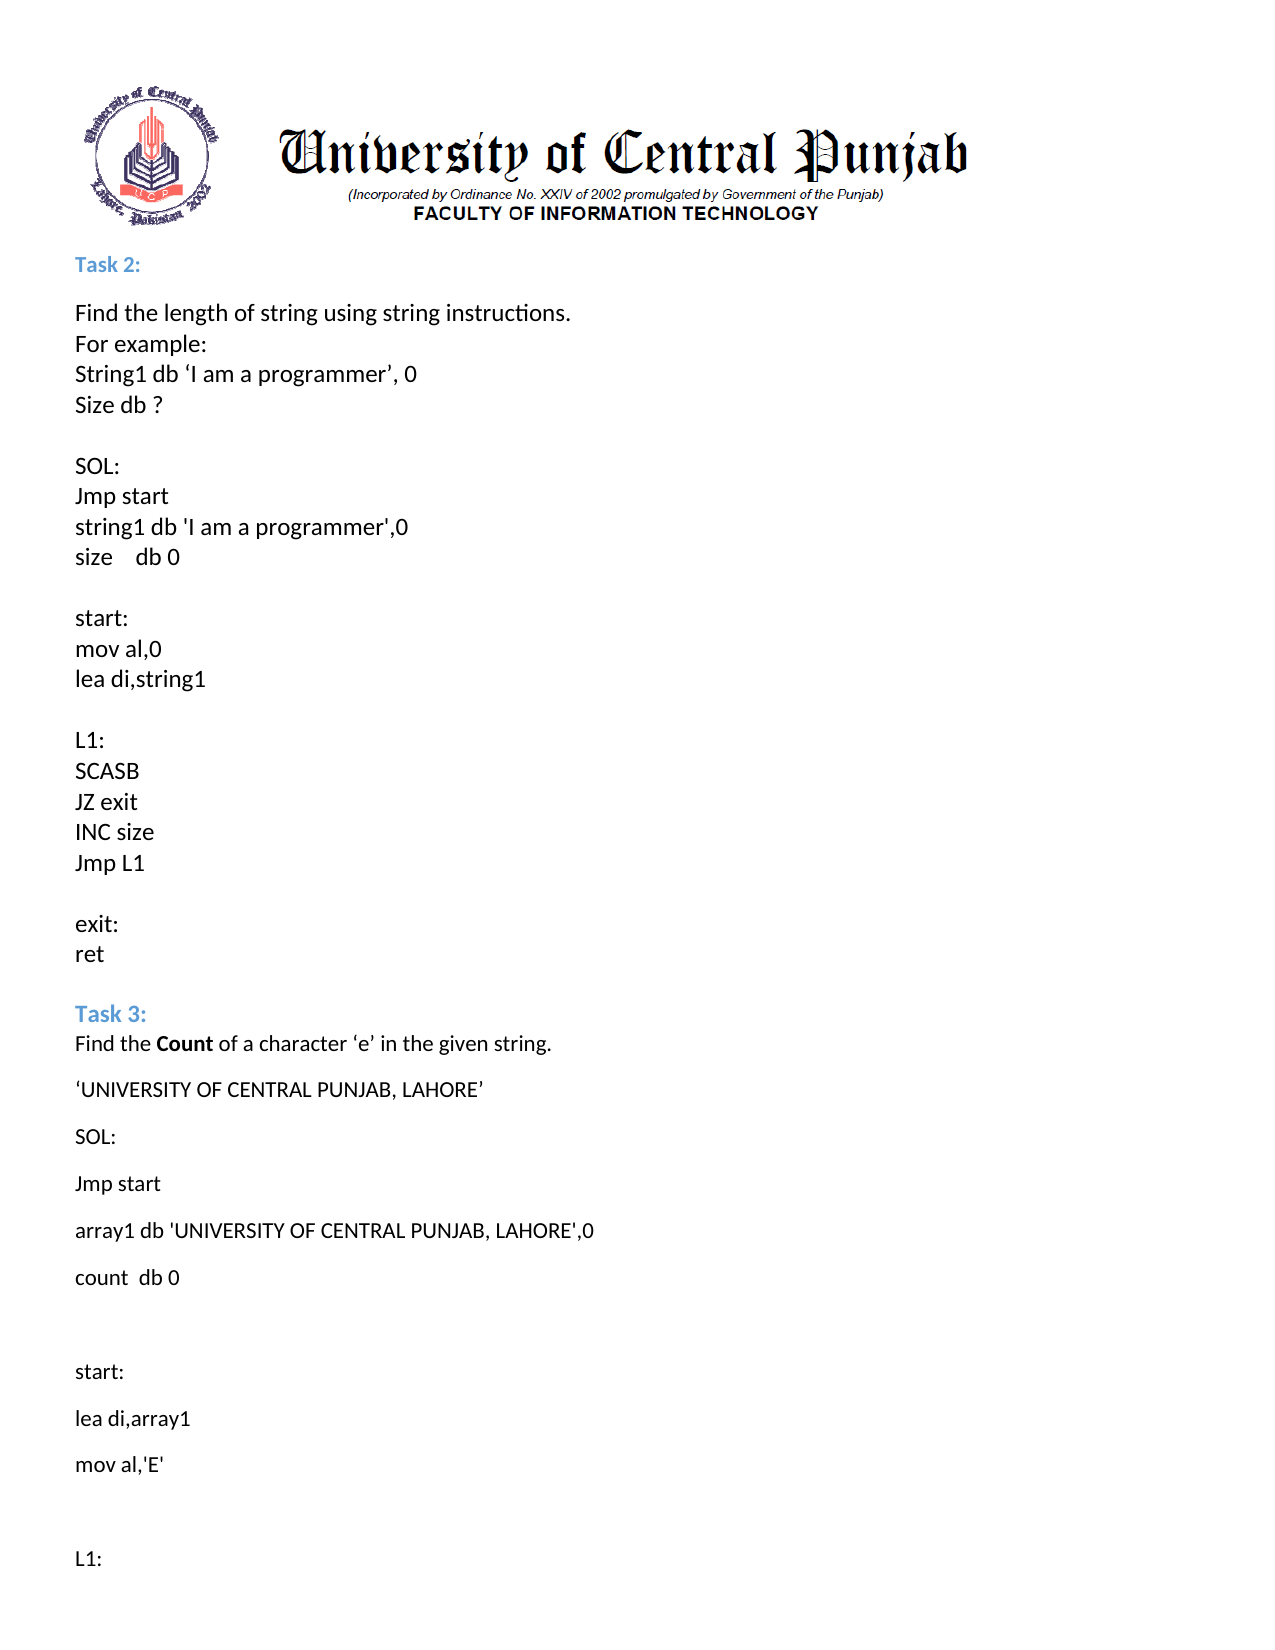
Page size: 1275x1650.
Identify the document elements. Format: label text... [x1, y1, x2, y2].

text Find the length of string using string instructions. [75, 297, 1125, 328]
text lea di,array1 [75, 1404, 1125, 1432]
text lea di,string1 [75, 664, 1125, 694]
text Task 2: [75, 251, 1125, 278]
subtitle Task 3: [75, 990, 1125, 1029]
text Jmp start [75, 1169, 1125, 1197]
text mov al,'E' [75, 1451, 1125, 1478]
text Jmp start [75, 481, 1125, 511]
text count db 0 [75, 1263, 1125, 1291]
text L1: [75, 725, 1125, 755]
text start: [75, 603, 1125, 633]
text array1 db 'UNIVERSITY OF CENTRAL PUNJAB, LAHORE',0 [75, 1216, 1125, 1244]
text string1 db 'I am a programmer',0 [75, 511, 1125, 542]
text SOL: [75, 1122, 1125, 1150]
text INC size [75, 816, 1125, 847]
picture [75, 75, 1017, 251]
text Jmp L1 [75, 847, 1125, 877]
text SOL: [75, 450, 1125, 481]
text For example: [75, 328, 1125, 358]
text JZ exit [75, 786, 1125, 816]
text size db 0 [75, 542, 1125, 572]
text exit: [75, 908, 1125, 938]
text start: [75, 1357, 1125, 1385]
text ret [75, 938, 1125, 969]
text SCASB [75, 755, 1125, 786]
text Find the Count of a character ‘e’ in the given string. [75, 1029, 1125, 1057]
text L1: [75, 1544, 1125, 1572]
text Size db ? [75, 389, 1125, 419]
text ‘UNIVERSITY OF CENTRAL PUNJAB, LAHORE’ [75, 1076, 1125, 1103]
text String1 db ‘I am a programmer’, 0 [75, 358, 1125, 389]
text mov al,0 [75, 633, 1125, 664]
